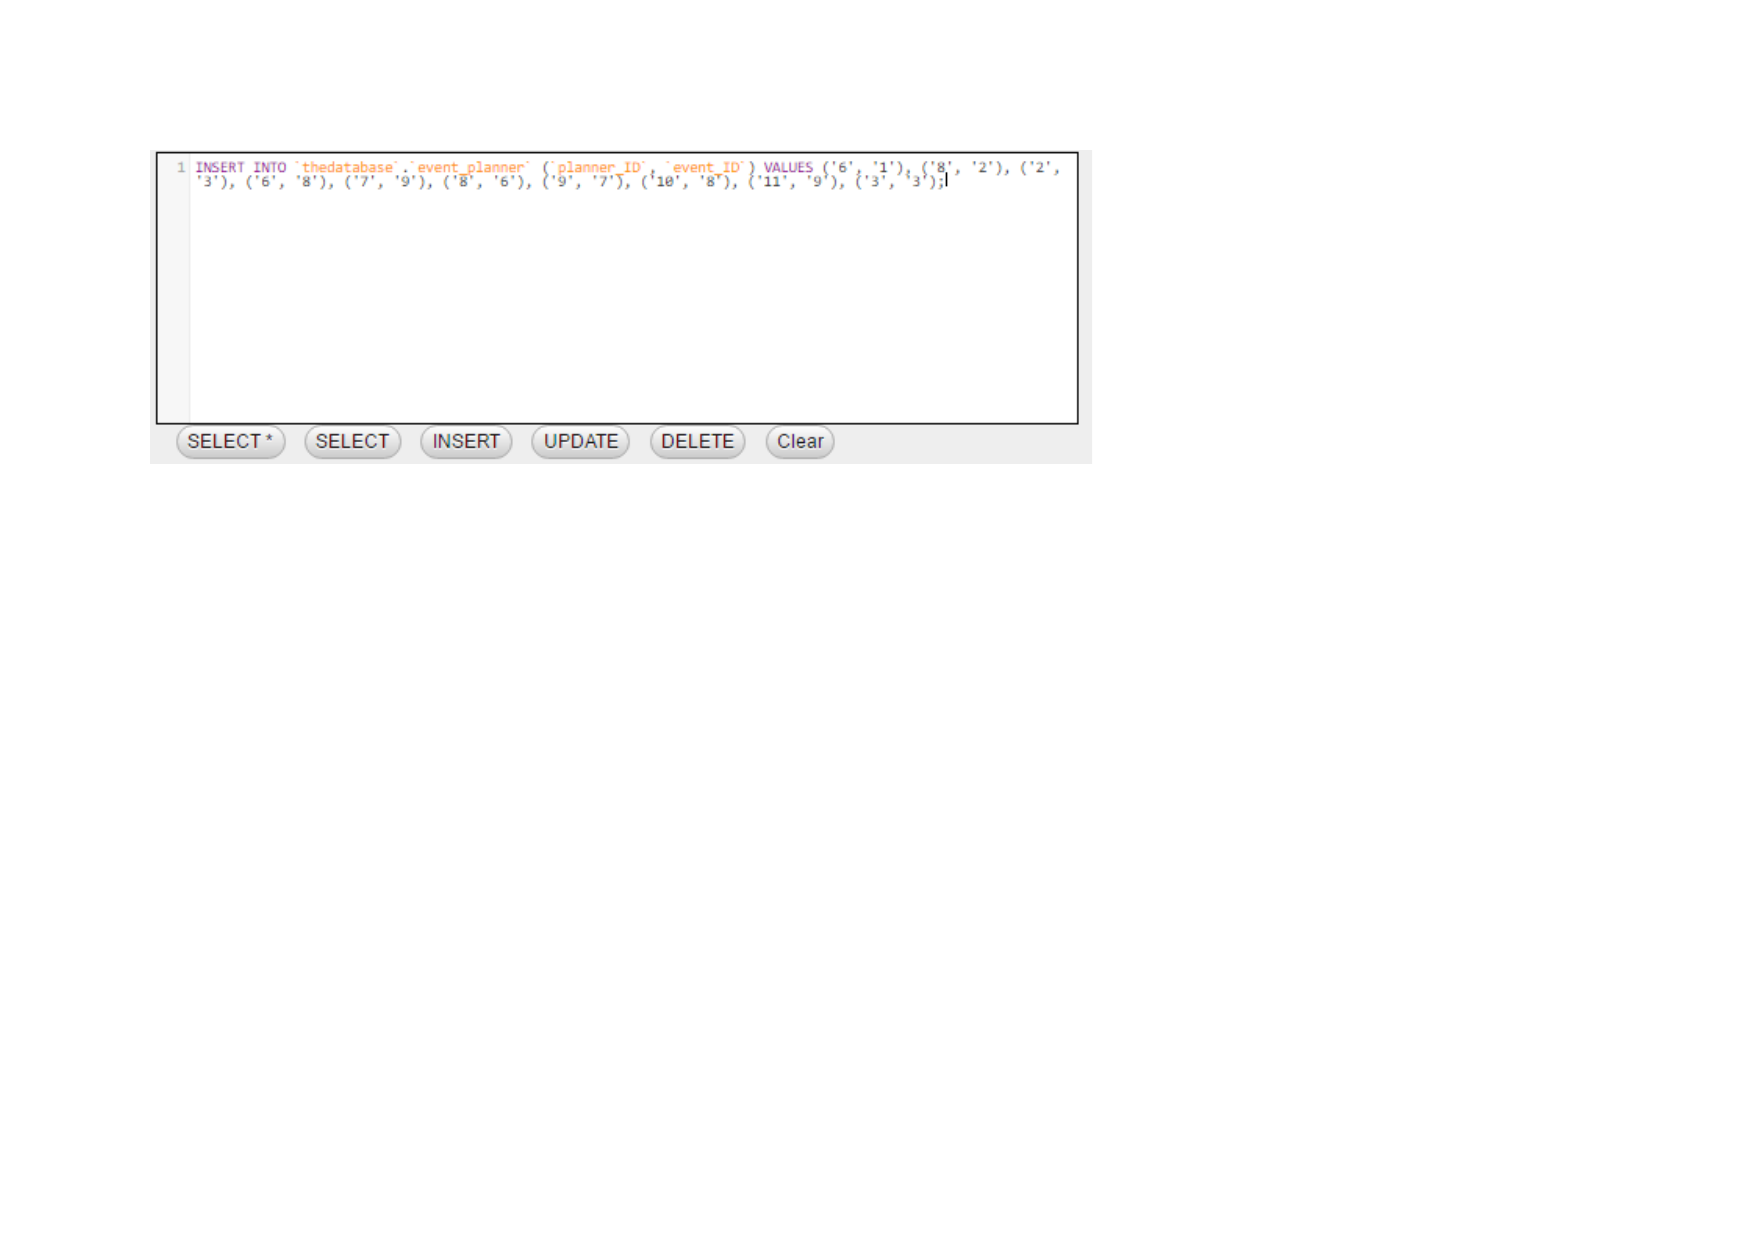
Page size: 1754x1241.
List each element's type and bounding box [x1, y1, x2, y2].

picture [150, 150, 1093, 464]
